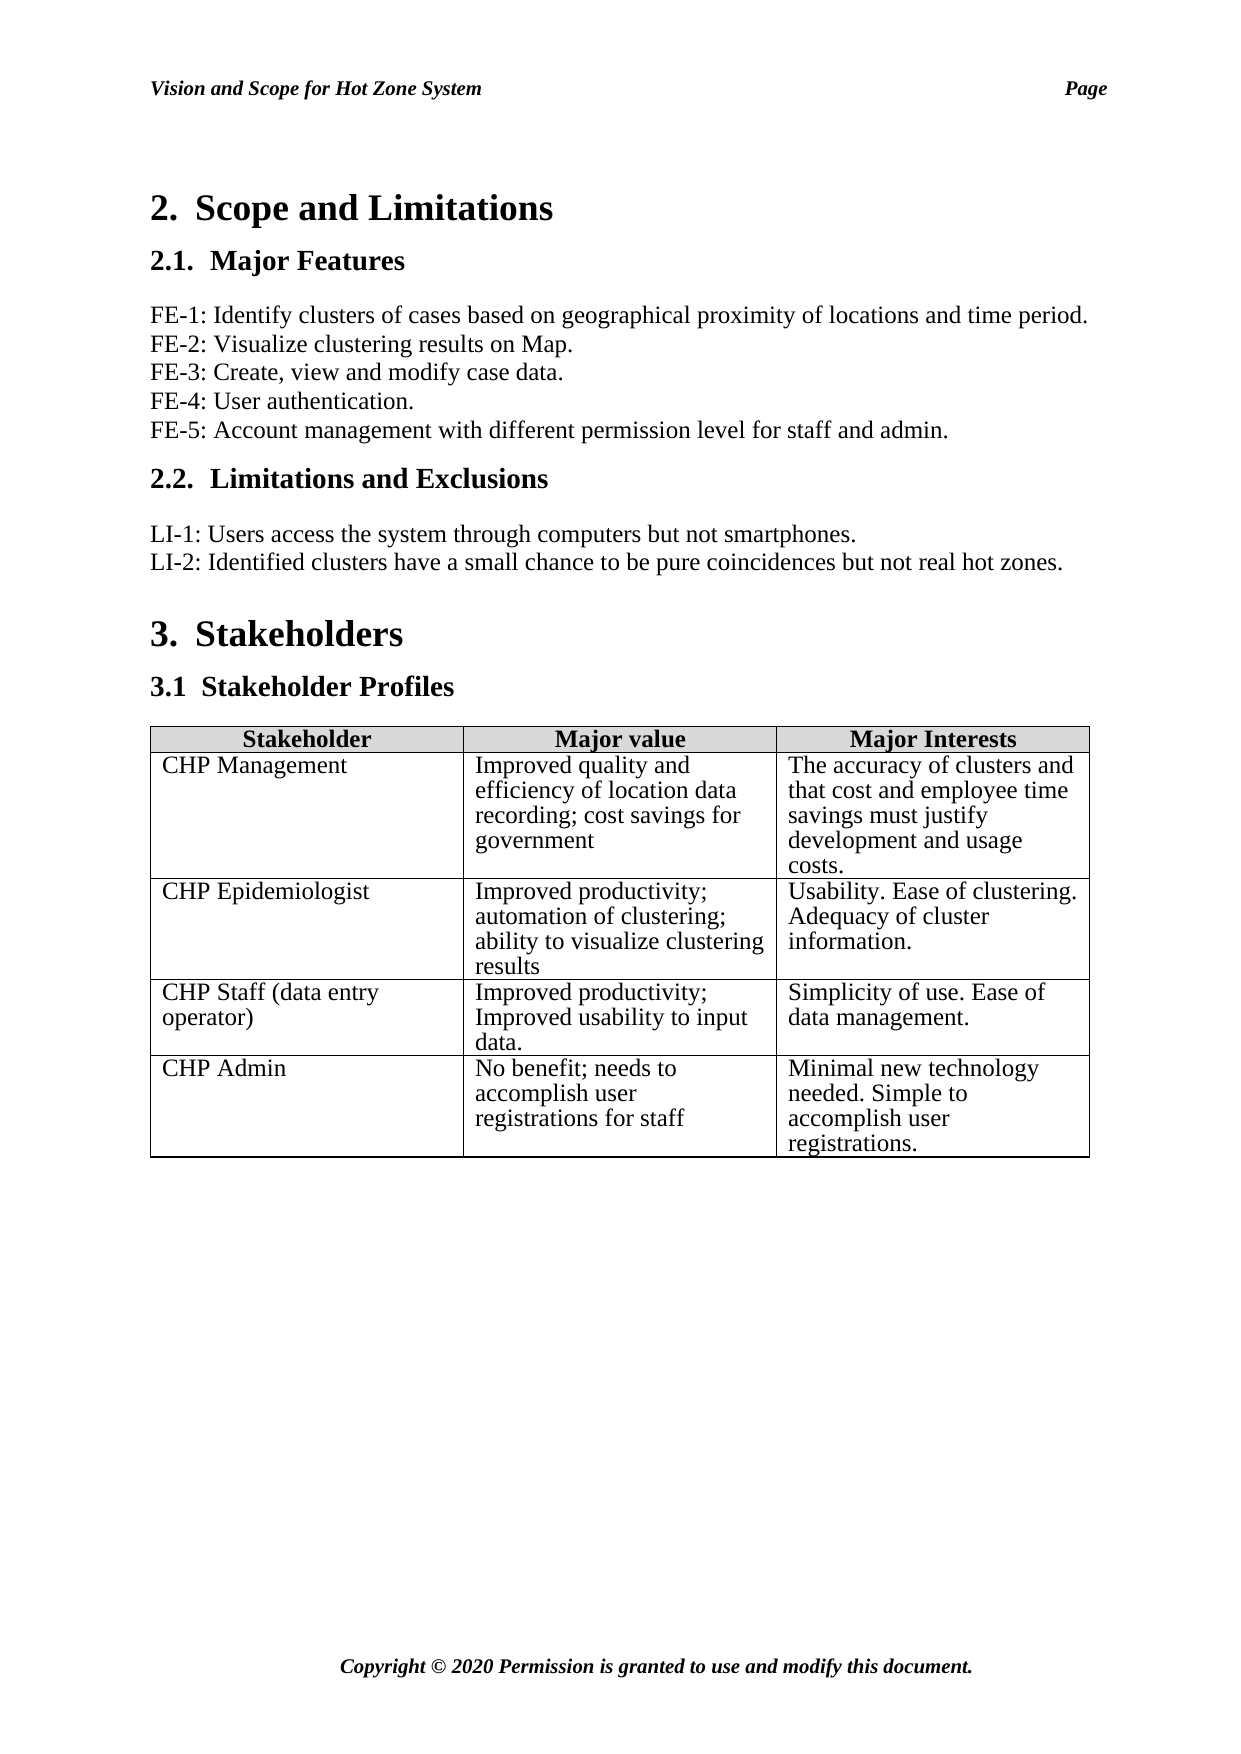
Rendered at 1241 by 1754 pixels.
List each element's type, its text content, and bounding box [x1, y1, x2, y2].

table_cell Improved productivity; automation of clustering; ability to visualize clustering results [464, 879, 776, 979]
table_header Major Interests [777, 727, 1089, 752]
table_cell CHP Staff (data entry operator) [151, 980, 463, 1055]
table_cell Minimal new technology needed. Simple to accomplish user registrations. [777, 1056, 1089, 1156]
text FE-3: Create, view and modify case data. [150, 357, 1090, 386]
table_cell CHP Epidemiologist [151, 879, 463, 979]
table_header Stakeholder [151, 727, 463, 752]
table_cell CHP Admin [151, 1056, 463, 1156]
table_cell Improved productivity; Improved usability to input data. [464, 980, 776, 1055]
text FE-2: Visualize clustering results on Map. [150, 329, 1090, 357]
text FE-4: User authentication. [150, 386, 1090, 415]
table_header Major value [464, 727, 776, 752]
text LI-1: Users access the system through computers but not smartphones. [150, 519, 1090, 547]
table_cell Usability. Ease of clustering. Adequacy of cluster information. [777, 879, 1089, 979]
table_cell The accuracy of clusters and that cost and employee time savings must justify development and usage costs. [777, 753, 1089, 878]
text FE-1: Identify clusters of cases based on geographical proximity of locations and time period. [150, 300, 1090, 329]
subtitle Stakeholders [150, 626, 1090, 651]
subtitle Scope and Limitations [150, 200, 1090, 225]
text LI-2: Identified clusters have a small chance to be pure coincidences but not real hot zones. [150, 547, 1090, 576]
subtitle Limitations and Exclusions [150, 469, 1090, 494]
table_cell CHP Management [151, 753, 463, 878]
text FE-5: Account management with different permission level for staff and admin. [150, 415, 1090, 444]
table_cell No benefit; needs to accomplish user registrations for staff [464, 1056, 776, 1156]
table_cell Improved quality and efficiency of location data recording; cost savings for government [464, 753, 776, 878]
text 3.1 Stakeholder Profiles [150, 676, 1090, 701]
table_cell Simplicity of use. Ease of data management. [777, 980, 1089, 1055]
subtitle Major Features [150, 250, 1090, 275]
